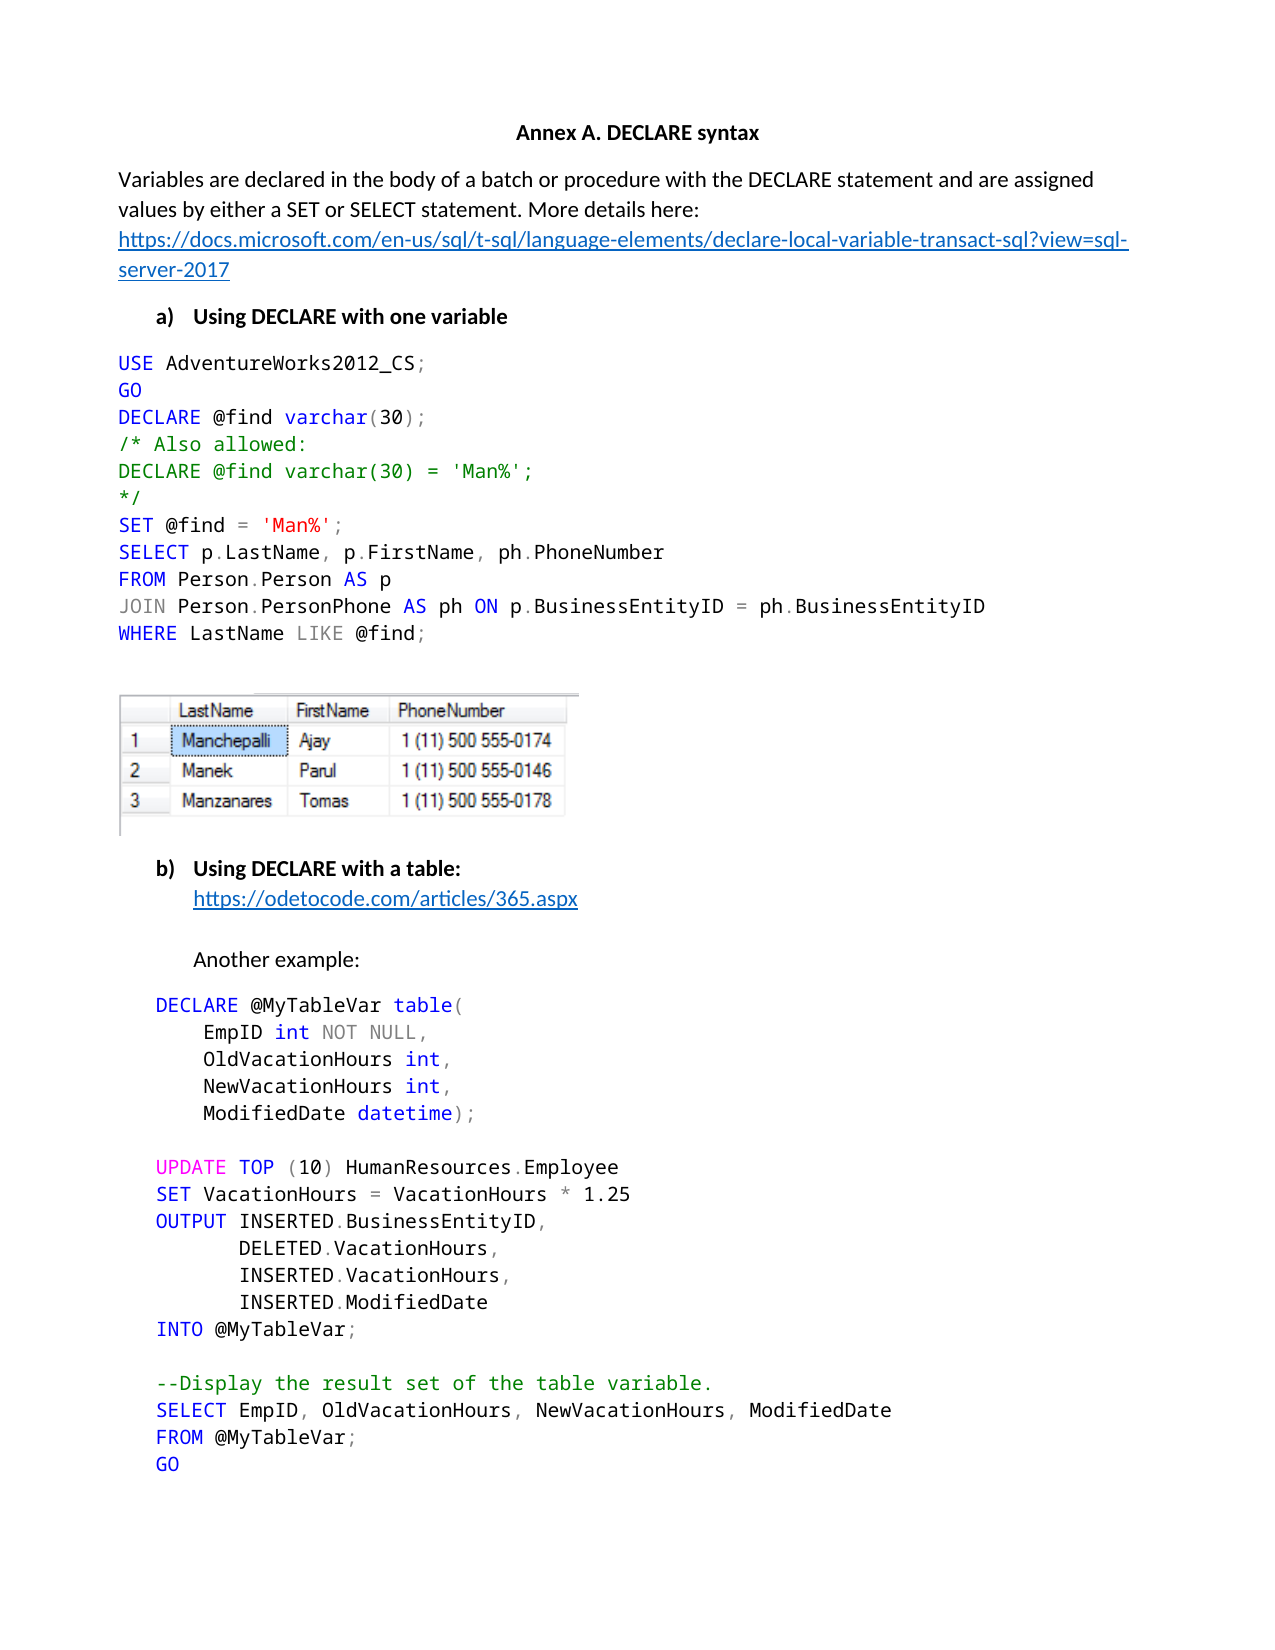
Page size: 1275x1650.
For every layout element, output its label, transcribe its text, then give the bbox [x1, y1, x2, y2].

text FROM Person.Person AS p [118, 565, 1157, 592]
text INSERTED.VacationHours, [156, 1261, 1157, 1288]
text OldVacationHours int, [156, 1046, 1157, 1072]
list Using DECLARE with one variable [156, 302, 1157, 331]
text SET VacationHours = VacationHours * 1.25 [156, 1180, 1157, 1207]
list Using DECLARE with a table: [156, 854, 1157, 882]
text */ [118, 484, 1157, 511]
text OUTPUT INSERTED.BusinessEntityID, [156, 1207, 1157, 1234]
text Variables are declared in the body of a batch or procedure with the DECLARE statement and are assigned values by either a SET or SELECT statement. More details here: https://docs.microsoft.com/en-us/sql/t-sql/language-elements/declare-local-variable-transact-sql?view=sql-server-2017 [118, 165, 1157, 284]
text Annex A. DECLARE syntax [118, 118, 1157, 146]
text DECLARE @find varchar(30); [118, 403, 1157, 430]
text FROM @MyTableVar; [156, 1423, 1157, 1450]
text /* Also allowed: [118, 430, 1157, 457]
text INTO @MyTableVar; [156, 1315, 1157, 1342]
list Another example: [193, 945, 1157, 973]
text USE AdventureWorks2012_CS; [118, 349, 1157, 376]
text UPDATE TOP (10) HumanResources.Employee [156, 1153, 1157, 1180]
list https://odetocode.com/articles/365.aspx [193, 884, 1157, 912]
text ModifiedDate datetime); [156, 1099, 1157, 1126]
text INSERTED.ModifiedDate [156, 1288, 1157, 1315]
text SET @find = 'Man%'; [118, 511, 1157, 538]
text GO [118, 376, 1157, 403]
picture [118, 693, 579, 836]
text JOIN Person.PersonPhone AS ph ON p.BusinessEntityID = ph.BusinessEntityID [118, 592, 1157, 619]
text EmpID int NOT NULL, [156, 1018, 1157, 1046]
text SELECT p.LastName, p.FirstName, ph.PhoneNumber [118, 538, 1157, 565]
text --Display the result set of the table variable. [156, 1369, 1157, 1396]
text DECLARE @find varchar(30) = 'Man%'; [118, 457, 1157, 484]
text GO [156, 1450, 1157, 1477]
text DECLARE @MyTableVar table( [156, 992, 1157, 1018]
text SELECT EmpID, OldVacationHours, NewVacationHours, ModifiedDate [156, 1396, 1157, 1423]
text NewVacationHours int, [156, 1072, 1157, 1099]
text WHERE LastName LIKE @find; [118, 619, 1157, 646]
text DELETED.VacationHours, [156, 1234, 1157, 1261]
